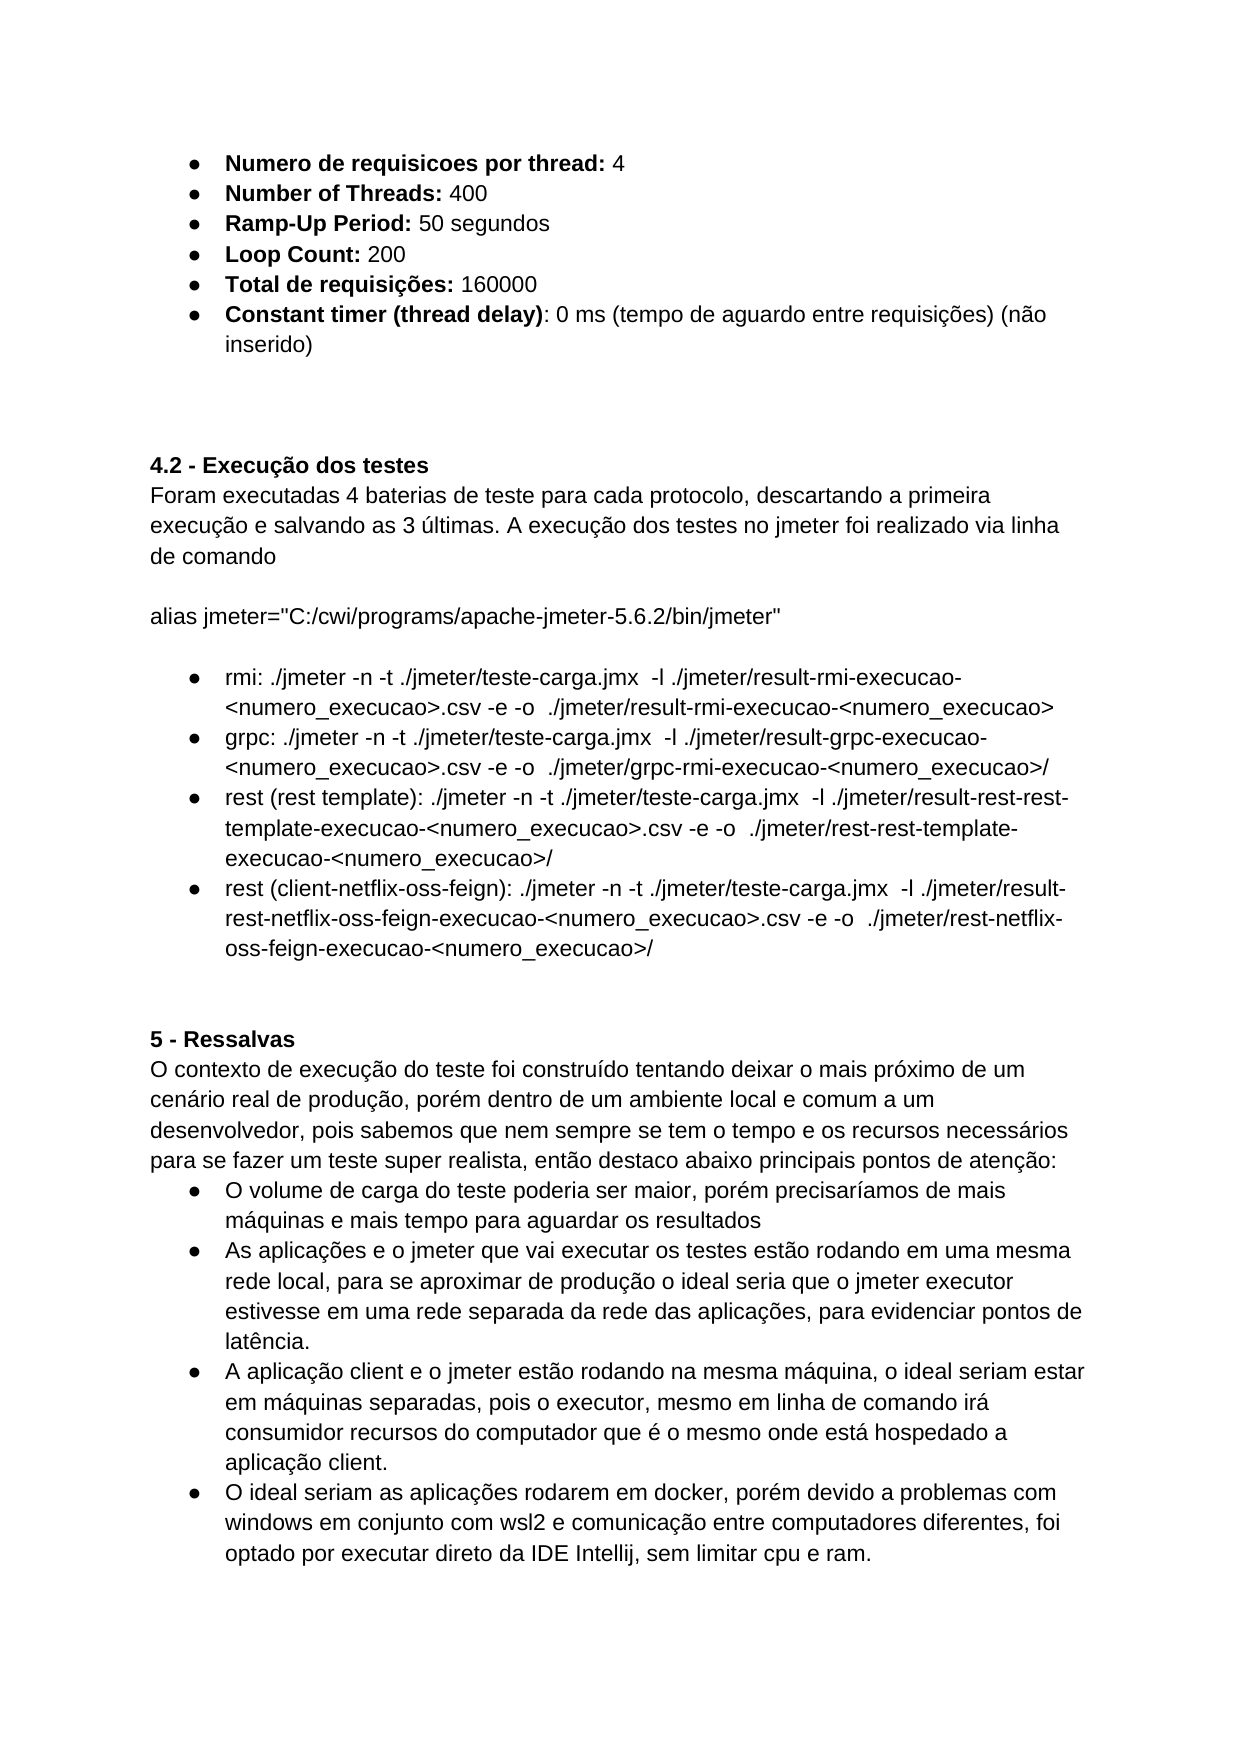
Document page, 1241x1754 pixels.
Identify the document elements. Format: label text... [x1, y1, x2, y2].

list grpc: ./jmeter -n -t ./jmeter/teste-carga.jmx -l ./jmeter/result-grpc-execucao-<numero_execucao>.csv -e -o ./jmeter/grpc-rmi-execucao-<numero_execucao>/ [187, 724, 1090, 781]
list O ideal seriam as aplicações rodarem em docker, porém devido a problemas com windows em conjunto com wsl2 e comunicação entre computadores diferentes, foi optado por executar direto da IDE Intellij, sem limitar cpu e ram. [187, 1479, 1090, 1566]
list A aplicação client e o jmeter estão rodando na mesma máquina, o ideal seriam estar em máquinas separadas, pois o executor, mesmo em linha de comando irá consumidor recursos do computador que é o mesmo onde está hospedado a aplicação client. [187, 1358, 1090, 1475]
list rmi: ./jmeter -n -t ./jmeter/teste-carga.jmx -l ./jmeter/result-rmi-execucao-<numero_execucao>.csv -e -o ./jmeter/result-rmi-execucao-<numero_execucao> [187, 663, 1090, 720]
list rest (client-netflix-oss-feign): ./jmeter -n -t ./jmeter/teste-carga.jmx -l ./jmeter/result-rest-netflix-oss-feign-execucao-<numero_execucao>.csv -e -o ./jmeter/rest-netflix-oss-feign-execucao-<numero_execucao>/ [187, 875, 1090, 962]
text Foram executadas 4 baterias de teste para cada protocolo, descartando a primeira execução e salvando as 3 últimas. A execução dos testes no jmeter foi realizado via linha de comando [150, 482, 1090, 569]
list Constant timer (thread delay): 0 ms (tempo de aguardo entre requisições) (não inserido) [187, 301, 1090, 358]
text 5 - Ressalvas [150, 1026, 1090, 1052]
text O contexto de execução do teste foi construído tentando deixar o mais próximo de um cenário real de produção, porém dentro de um ambiente local e comum a um desenvolvedor, pois sabemos que nem sempre se tem o tempo e os recursos necessários para se fazer um teste super realista, então destaco abaixo principais pontos de atenção: [150, 1056, 1090, 1173]
list Ramp-Up Period: 50 segundos [187, 210, 1090, 237]
list Numero de requisicoes por thread: 4 [187, 150, 1090, 176]
text 4.2 - Execução dos testes [150, 452, 1090, 478]
list O volume de carga do teste poderia ser maior, porém precisaríamos de mais máquinas e mais tempo para aguardar os resultados [187, 1177, 1090, 1234]
list Number of Threads: 400 [187, 180, 1090, 207]
list rest (rest template): ./jmeter -n -t ./jmeter/teste-carga.jmx -l ./jmeter/result-rest-rest-template-execucao-<numero_execucao>.csv -e -o ./jmeter/rest-rest-template-execucao-<numero_execucao>/ [187, 784, 1090, 871]
list As aplicações e o jmeter que vai executar os testes estão rodando em uma mesma rede local, para se aproximar de produção o ideal seria que o jmeter executor estivesse em uma rede separada da rede das aplicações, para evidenciar pontos de latência. [187, 1237, 1090, 1354]
list Total de requisições: 160000 [187, 271, 1090, 297]
text alias jmeter="C:/cwi/programs/apache-jmeter-5.6.2/bin/jmeter" [150, 603, 1090, 629]
list Loop Count: 200 [187, 241, 1090, 267]
